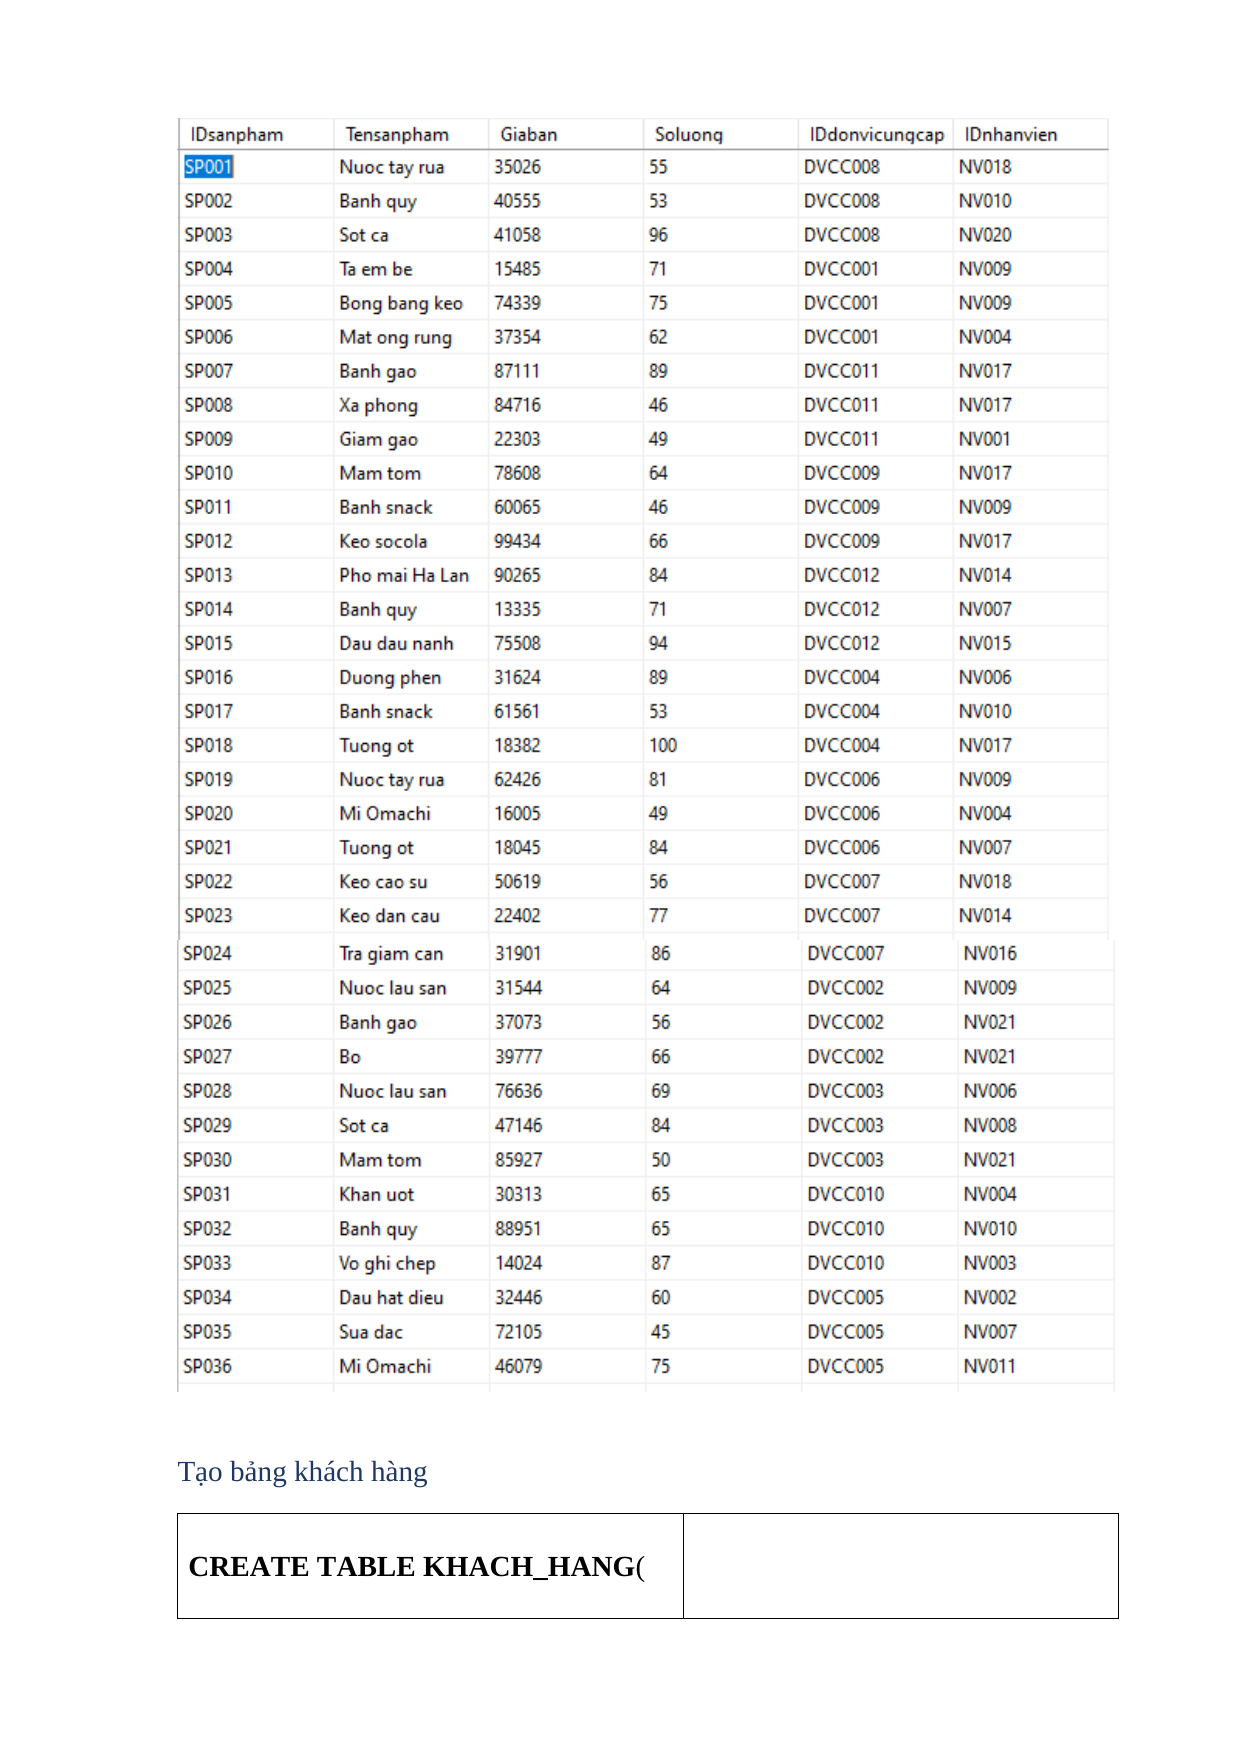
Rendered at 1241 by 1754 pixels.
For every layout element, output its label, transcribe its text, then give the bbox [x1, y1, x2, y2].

picture [177, 118, 1123, 1392]
subtitle Tạo bảng khách hàng [177, 1454, 1122, 1488]
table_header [178, 1514, 683, 1618]
table_header [684, 1514, 1118, 1618]
